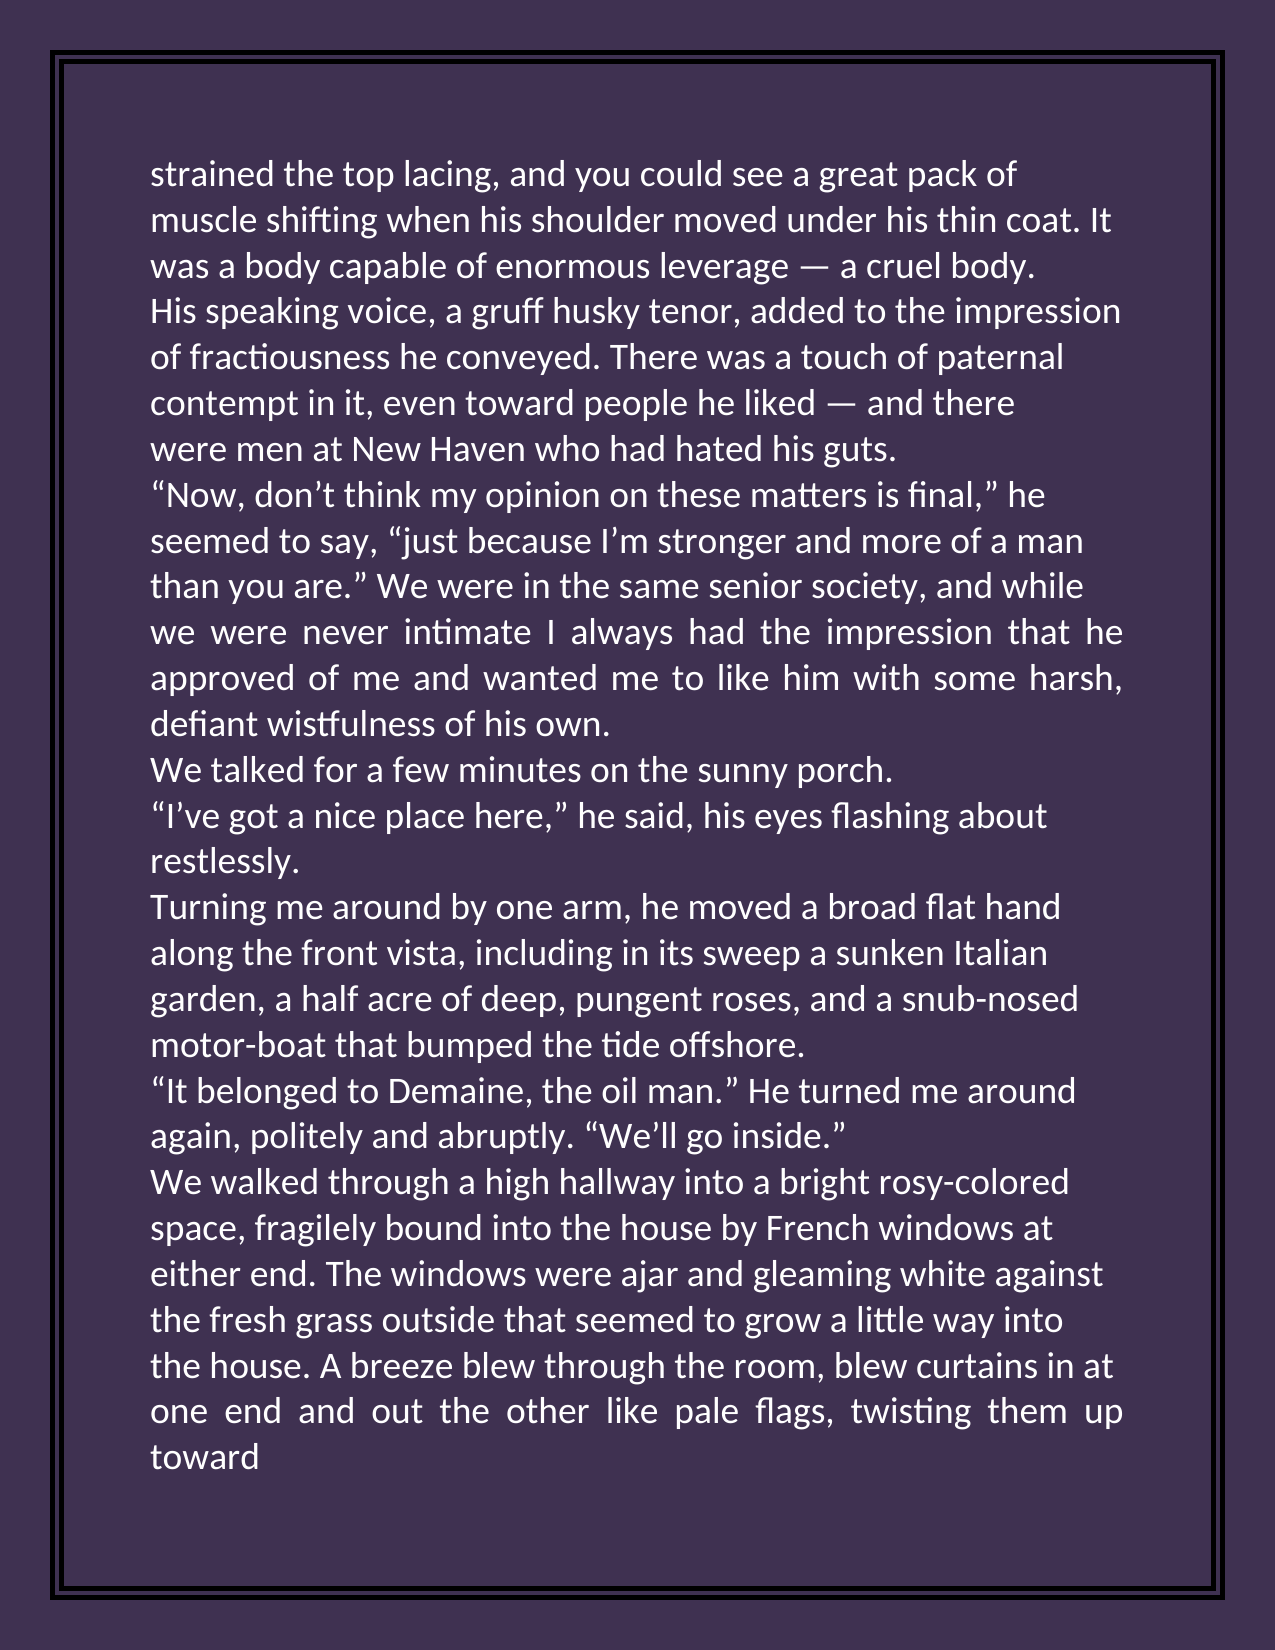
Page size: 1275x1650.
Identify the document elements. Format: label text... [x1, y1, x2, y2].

text restlessly. [150, 837, 1125, 883]
text We talked for a few minutes on the sunny porch. [150, 746, 1125, 792]
text His speaking voice, a gruff husky tenor, added to the impression [150, 287, 1125, 333]
text along the front vista, including in its sweep a sunken Italian [150, 929, 1125, 975]
text than you are.” We were in the same senior society, and while [150, 562, 1125, 608]
text were men at New Haven who had hated his guts. [150, 425, 1125, 471]
text again, politely and abruptly. “We’ll go inside.” [150, 1112, 1125, 1158]
text we were never intimate I always had the impression that he approved of me and wanted me to like him with some harsh, defiant wistfulness of his own. [150, 608, 1125, 746]
text space, fragilely bound into the house by French windows at [150, 1204, 1125, 1250]
text Turning me around by one arm, he moved a broad flat hand [150, 883, 1125, 929]
text one end and out the other like pale flags, twisting them up toward [150, 1387, 1125, 1479]
text of fractiousness he conveyed. There was a touch of paternal [150, 333, 1125, 379]
text “It belonged to Demaine, the oil man.” He turned me around [150, 1067, 1125, 1112]
text “I’ve got a nice place here,” he said, his eyes flashing about [150, 792, 1125, 837]
text strained the top lacing, and you could see a great pack of [150, 150, 1125, 196]
text the fresh grass outside that seemed to grow a little way into [150, 1296, 1125, 1342]
text contempt in it, even toward people he liked — and there [150, 379, 1125, 425]
text muscle shifting when his shoulder moved under his thin coat. It [150, 196, 1125, 242]
text the house. A breeze blew through the room, blew curtains in at [150, 1342, 1125, 1387]
text either end. The windows were ajar and gleaming white against [150, 1250, 1125, 1296]
text garden, a half acre of deep, pungent roses, and a snub-nosed [150, 975, 1125, 1021]
text We walked through a high hallway into a bright rosy-colored [150, 1158, 1125, 1204]
text seemed to say, “just because I’m stronger and more of a man [150, 517, 1125, 562]
text was a body capable of enormous leverage — a cruel body. [150, 242, 1125, 287]
text motor-boat that bumped the tide offshore. [150, 1021, 1125, 1067]
text “Now, don’t think my opinion on these matters is final,” he [150, 471, 1125, 517]
